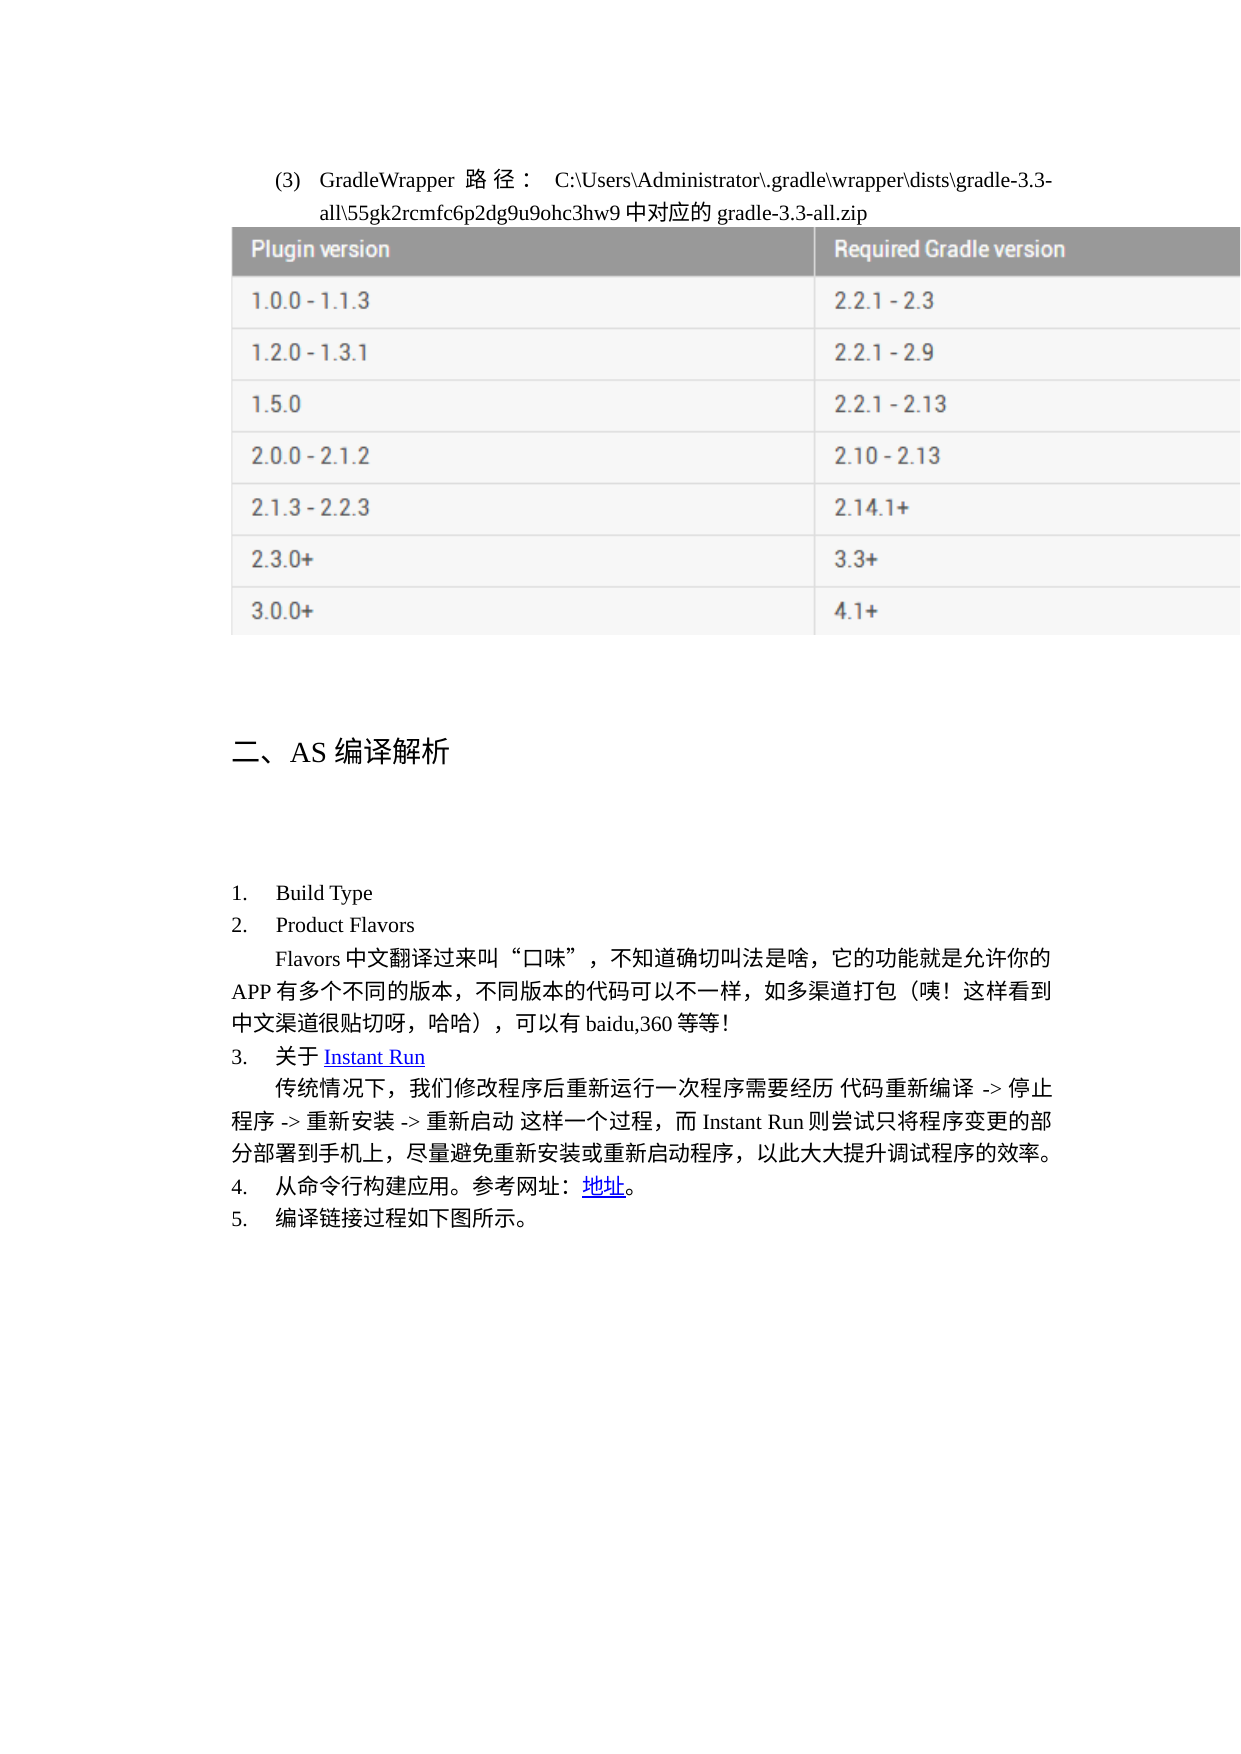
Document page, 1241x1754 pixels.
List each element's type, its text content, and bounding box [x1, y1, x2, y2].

subtitle AS 编译解析 [187, 717, 1053, 782]
list Flavors中文翻译过来叫“口味”，不知道确切叫法是啥，它的功能就是允许你的APP有多个不同的版本，不同版本的代码可以不一样，如多渠道打包（咦！这样看到中文渠道很贴切呀，哈哈），可以有baidu,360等等！ [231, 941, 1053, 1038]
list 关于Instant Run [231, 1038, 1053, 1071]
list Build Type [231, 876, 1053, 908]
list 从命令行构建应用。参考网址：地址。 [231, 1168, 1053, 1201]
list 编译链接过程如下图所示。 [231, 1201, 1053, 1233]
list GradleWrapper路径： C:\Users\Administrator\.gradle\wrapper\dists\gradle-3.3-all\55gk2rcmfc6p2dg9u9ohc3hw9中对应的gradle-3.3-all.zip [275, 162, 1053, 227]
picture [231, 227, 1241, 635]
list Product Flavors [231, 908, 1053, 941]
list 传统情况下，我们修改程序后重新运行一次程序需要经历 代码重新编译 -> 停止程序 -> 重新安装 -> 重新启动 这样一个过程，而Instant Run则尝试只将程序变更的部分部署到手机上，尽量避免重新安装或重新启动程序，以此大大提升调试程序的效率。 [231, 1071, 1053, 1168]
